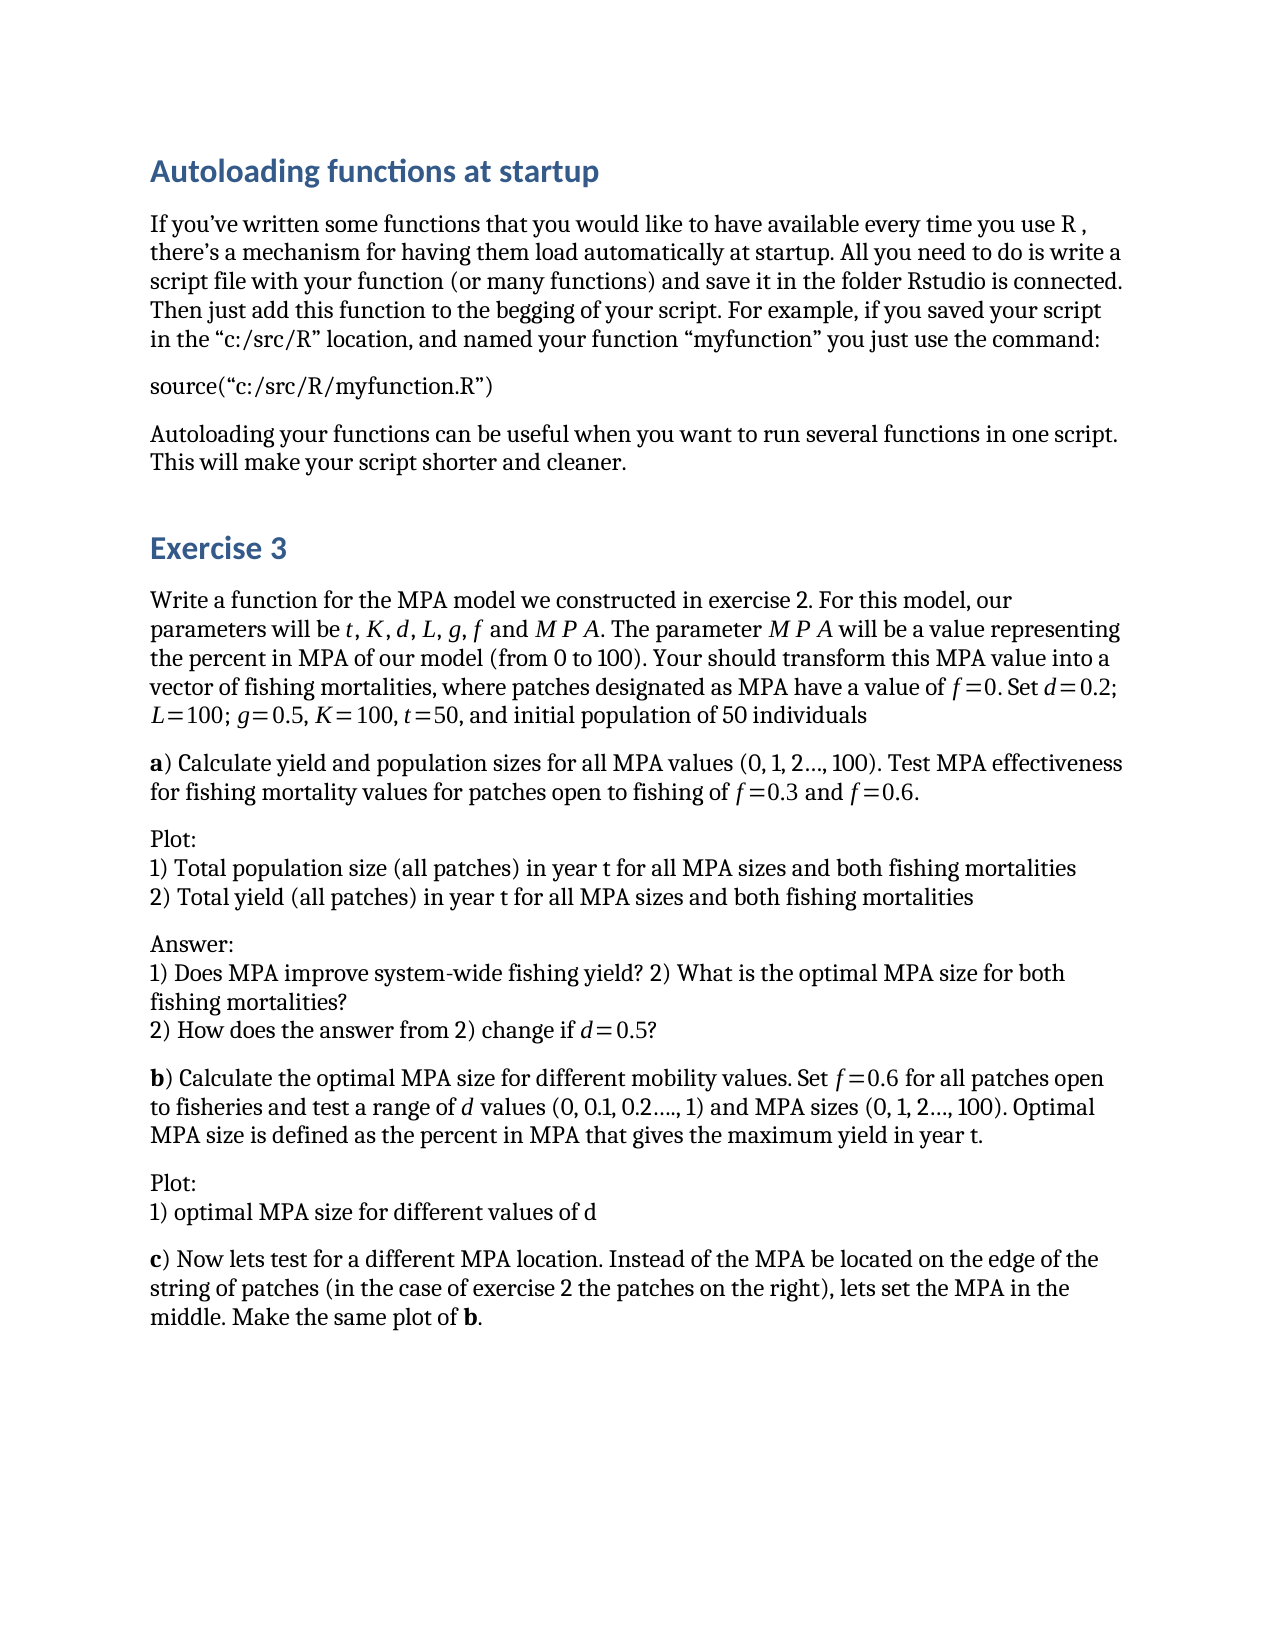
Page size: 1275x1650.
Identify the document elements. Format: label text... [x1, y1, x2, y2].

text Plot: 1) Total population size (all patches) in year t for all MPA sizes and both fishing mortalities 2) Total yield (all patches) in year t for all MPA sizes and both fishing mortalities [150, 825, 1125, 911]
text source(“c:/src/R/myfunction.R”) [150, 372, 1125, 401]
text If you’ve written some functions that you would like to have available every time you use R , there’s a mechanism for having them load automatically at startup. All you need to do is write a script file with your function (or many functions) and save it in the folder Rstudio is connected. Then just add this function to the begging of your script. For example, if you saved your script in the “c:/src/R” location, and named your function “myfunction” you just use the command: [150, 209, 1125, 353]
text a) Calculate yield and population sizes for all MPA values (0, 1, 2…, 100). Test MPA effectiveness for fishing mortality values for patches open to fishing of and . [150, 749, 1125, 806]
subtitle Exercise 3 [150, 527, 1125, 568]
text Plot: 1) optimal MPA size for different values of d [150, 1169, 1125, 1226]
text b) Calculate the optimal MPA size for different mobility values. Set for all patches open to fisheries and test a range of values (0, 0.1, 0.2…., 1) and MPA sizes (0, 1, 2…, 100). Optimal MPA size is defined as the percent in MPA that gives the maximum yield in year t. [150, 1064, 1125, 1150]
text c) Now lets test for a different MPA location. Instead of the MPA be located on the edge of the string of patches (in the case of exercise 2 the patches on the right), lets set the MPA in the middle. Make the same plot of b. [150, 1245, 1125, 1331]
text Answer: 1) Does MPA improve system-wide fishing yield? 2) What is the optimal MPA size for both fishing mortalities? 2) How does the answer from 2) change if ? [150, 930, 1125, 1045]
text Write a function for the MPA model we constructed in exercise 2. For this model, our parameters will be , , , , , and . The parameter will be a value representing the percent in MPA of our model (from 0 to 100). Your should transform this MPA value into a vector of fishing mortalities, where patches designated as MPA have a value of . Set ; ; , , , and initial population of 50 individuals [150, 586, 1125, 730]
text Autoloading your functions can be useful when you want to run several functions in one script. This will make your script shorter and cleaner. [150, 419, 1125, 477]
subtitle Autoloading functions at startup [150, 150, 1125, 191]
